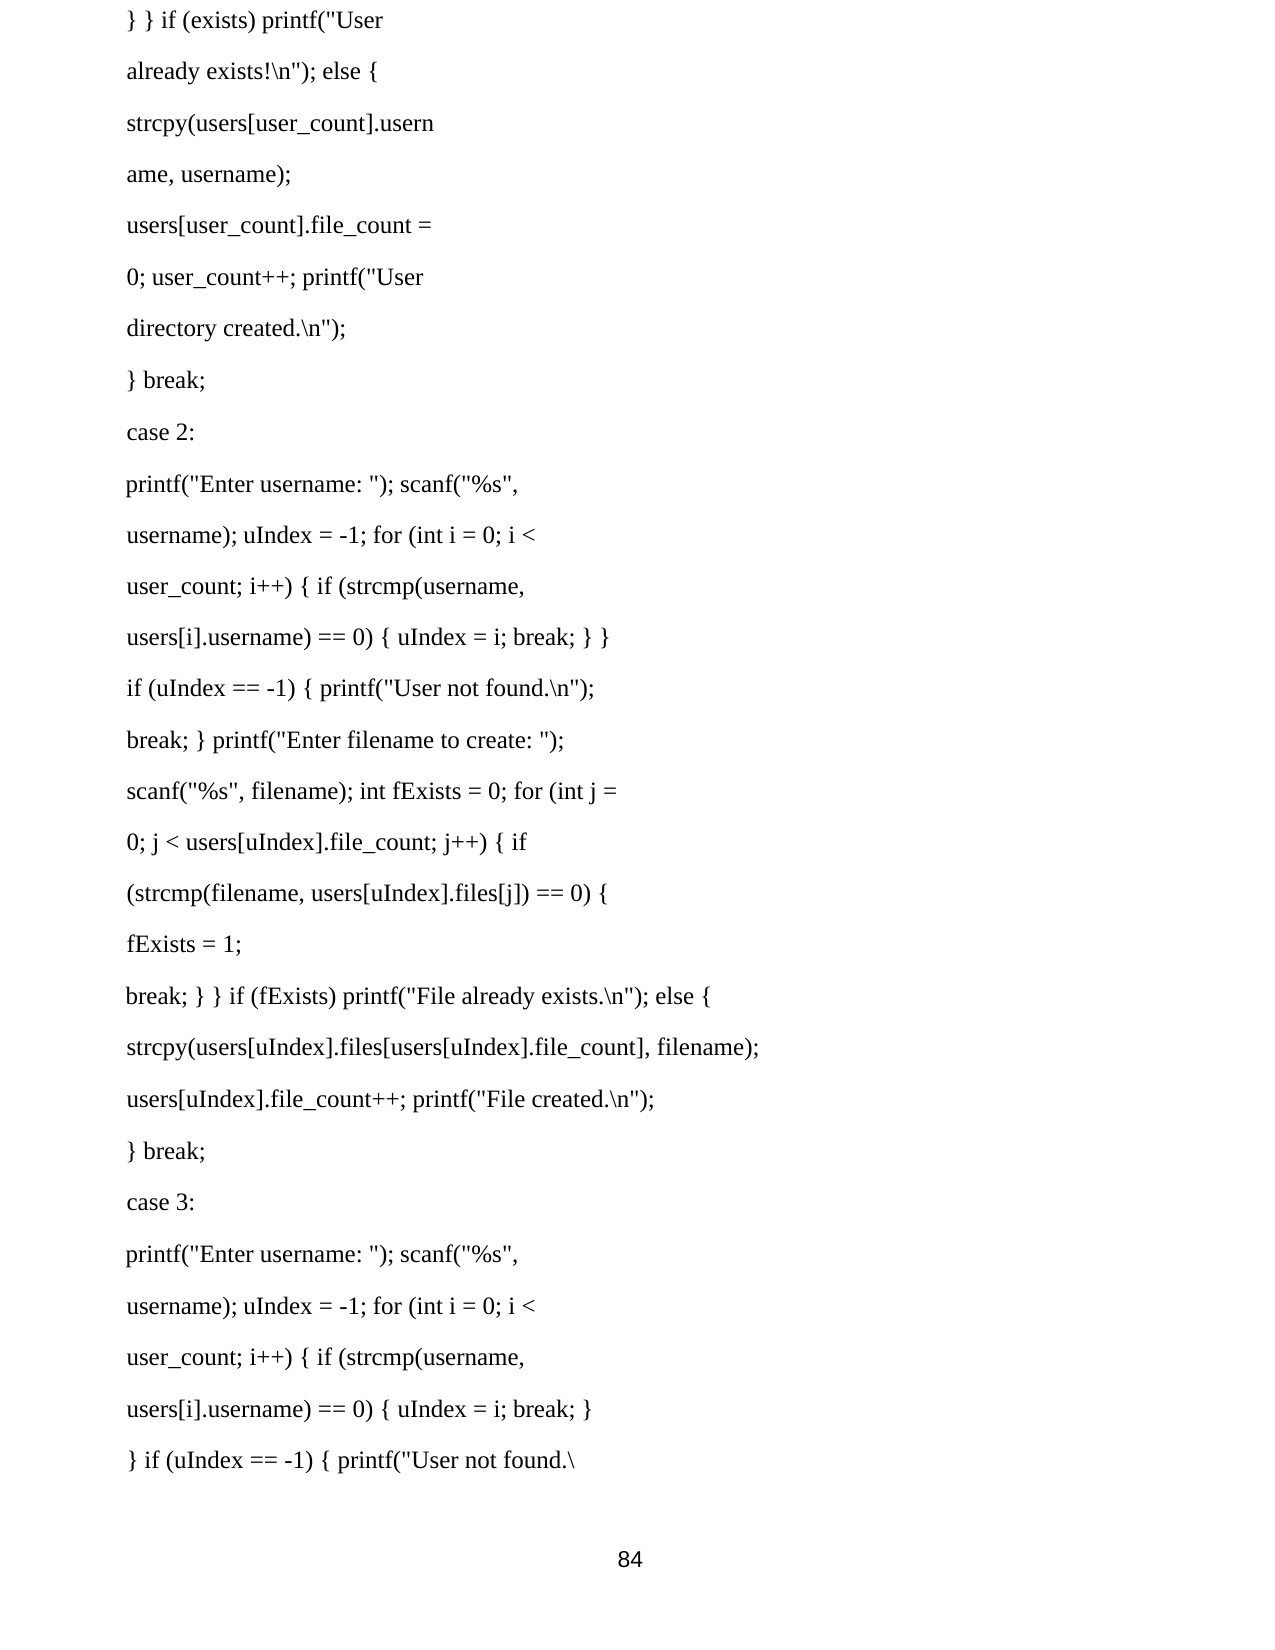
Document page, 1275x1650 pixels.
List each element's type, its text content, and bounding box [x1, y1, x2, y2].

text break; } } if (fExists) printf("File already exists.\n"); else { strcpy(users[uIndex].files[users[uIndex].file_count], filename); users[uIndex].file_count++; printf("File created.\n"); [125, 981, 760, 1113]
text } break; case 3: [125, 1136, 207, 1216]
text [125, 1239, 606, 1474]
text } } if (exists) printf("User already exists!\n"); else { strcpy(users[user_count].username, username); users[user_count].file_count = 0; user_count++; printf("User directory created.\n"); [125, 5, 444, 342]
text printf("Enter username: "); scanf("%s", username); uIndex = -1; for (int i = 0; i < user_count; i++) { if (strcmp(username, users[i].username) == 0) { uIndex = i; break; } } if (uIndex == -1) { printf("User not found.\n"); break; } printf("Enter filename to create: "); scanf("%s", filename); int fExists = 0; for (int j = 0; j < users[uIndex].file_count; j++) { if (strcmp(filename, users[uIndex].files[j]) == 0) { fExists = 1; [125, 469, 631, 958]
text } break; case 2: [125, 366, 207, 446]
